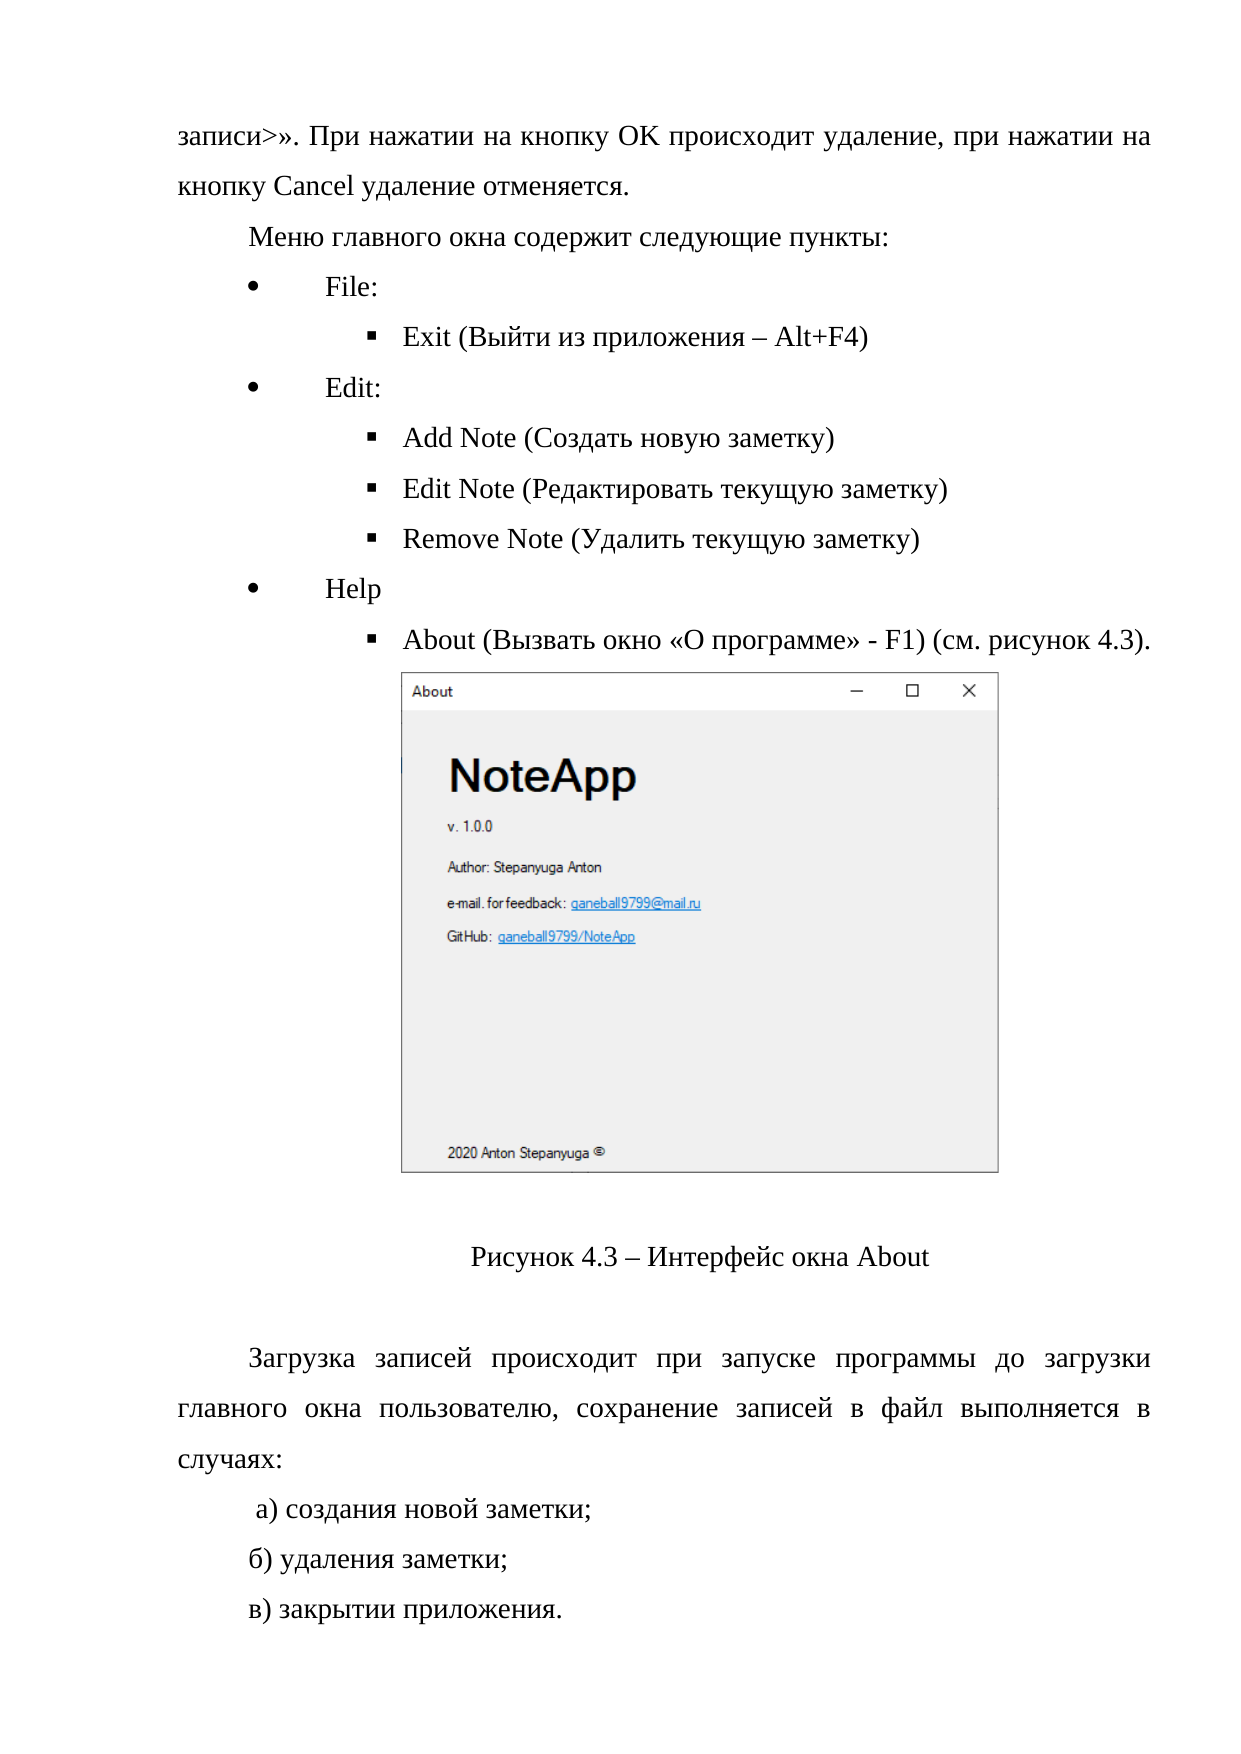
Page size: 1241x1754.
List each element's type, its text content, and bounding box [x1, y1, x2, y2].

text в) закрытии приложения. [177, 1592, 1152, 1625]
text Загрузка записей происходит при запуске программы до загрузки главного окна пользователю, сохранение записей в файл выполняется в случаях: [177, 1340, 1152, 1474]
list Remove Note (Удалить текущую заметку) [365, 521, 1152, 555]
text Меню главного окна содержит следующие пункты: [177, 219, 1152, 252]
list Help [177, 572, 1152, 605]
list Edit: [177, 370, 1152, 403]
text б) удаления заметки; [177, 1541, 1152, 1575]
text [177, 118, 1152, 202]
list About (Вызвать окно «О программе» - F1) (см. рисунок 4.3). [365, 622, 1152, 656]
list Exit (Выйти из приложения – Alt+F4) [365, 319, 1152, 353]
picture [401, 672, 999, 1173]
text Рисунок 4.3 – Интерфейс окна About [177, 1239, 1152, 1273]
list File: [177, 269, 1152, 303]
list Add Note (Создать новую заметку) [365, 420, 1152, 454]
text а) создания новой заметки; [177, 1491, 1152, 1524]
list Edit Note (Редактировать текущую заметку) [365, 471, 1152, 504]
